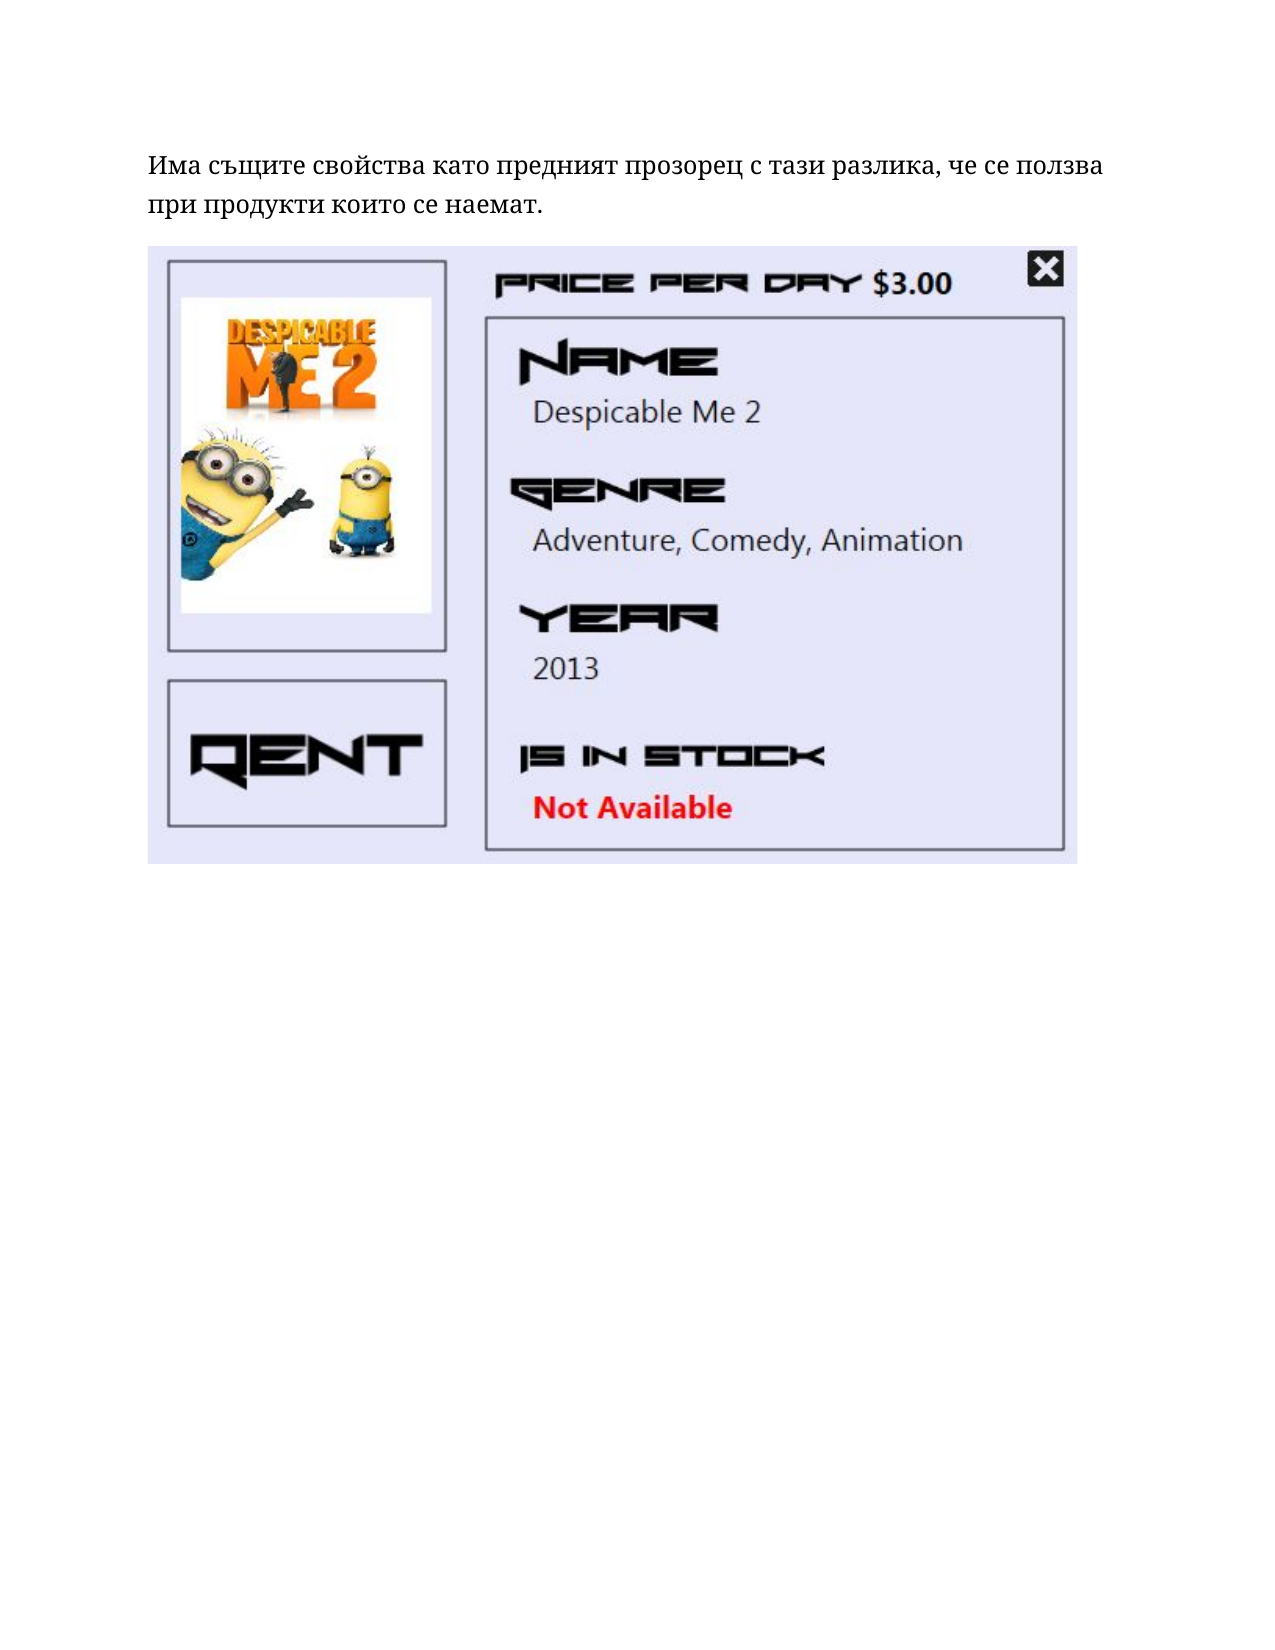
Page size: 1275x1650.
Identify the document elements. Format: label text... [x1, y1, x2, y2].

text Има същите свойства като предният прозорец с тази разлика, че се ползва при продукти които се наемат. [148, 148, 1127, 221]
picture [147, 246, 1078, 864]
